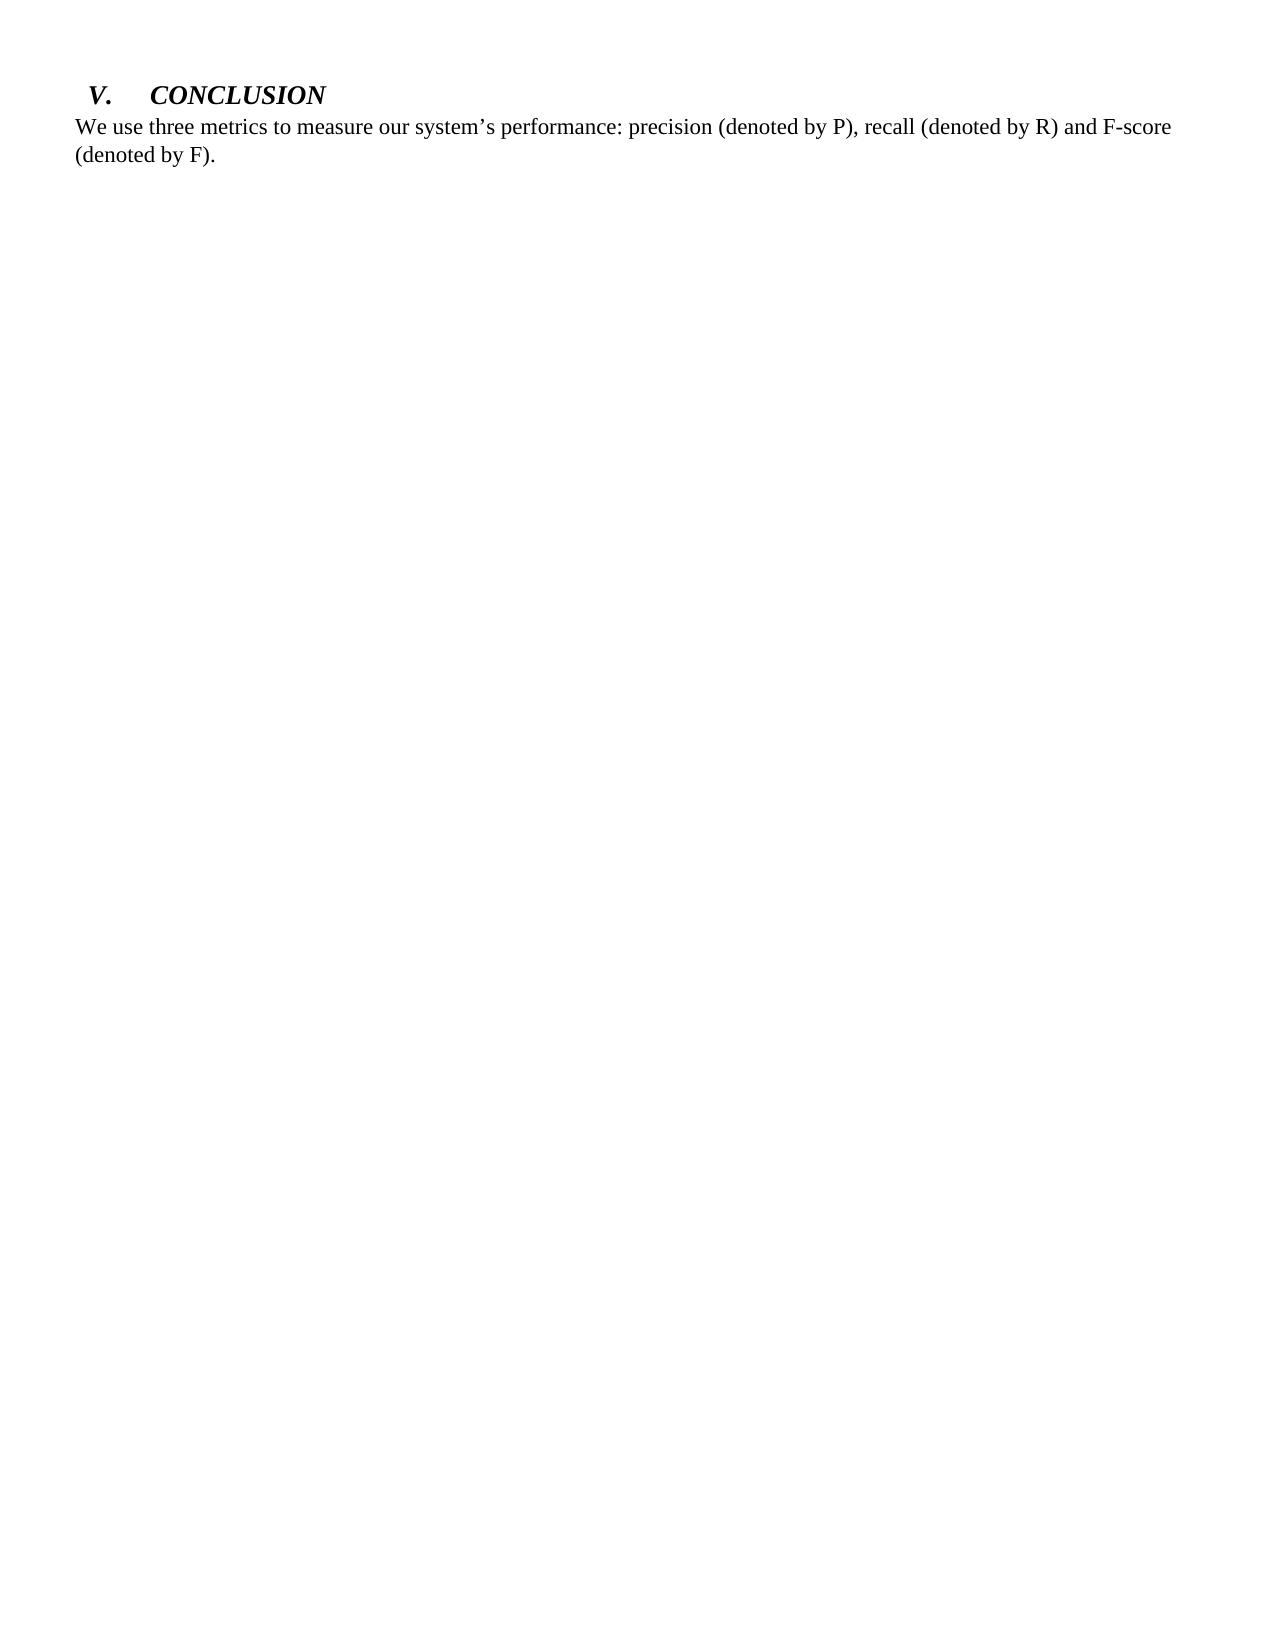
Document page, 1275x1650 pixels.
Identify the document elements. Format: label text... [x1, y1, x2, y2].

text We use three metrics to measure our system’s performance: precision (denoted by P), recall (denoted by R) and F-score (denoted by F). [75, 113, 1200, 167]
subtitle Conclusion [112, 79, 1200, 110]
